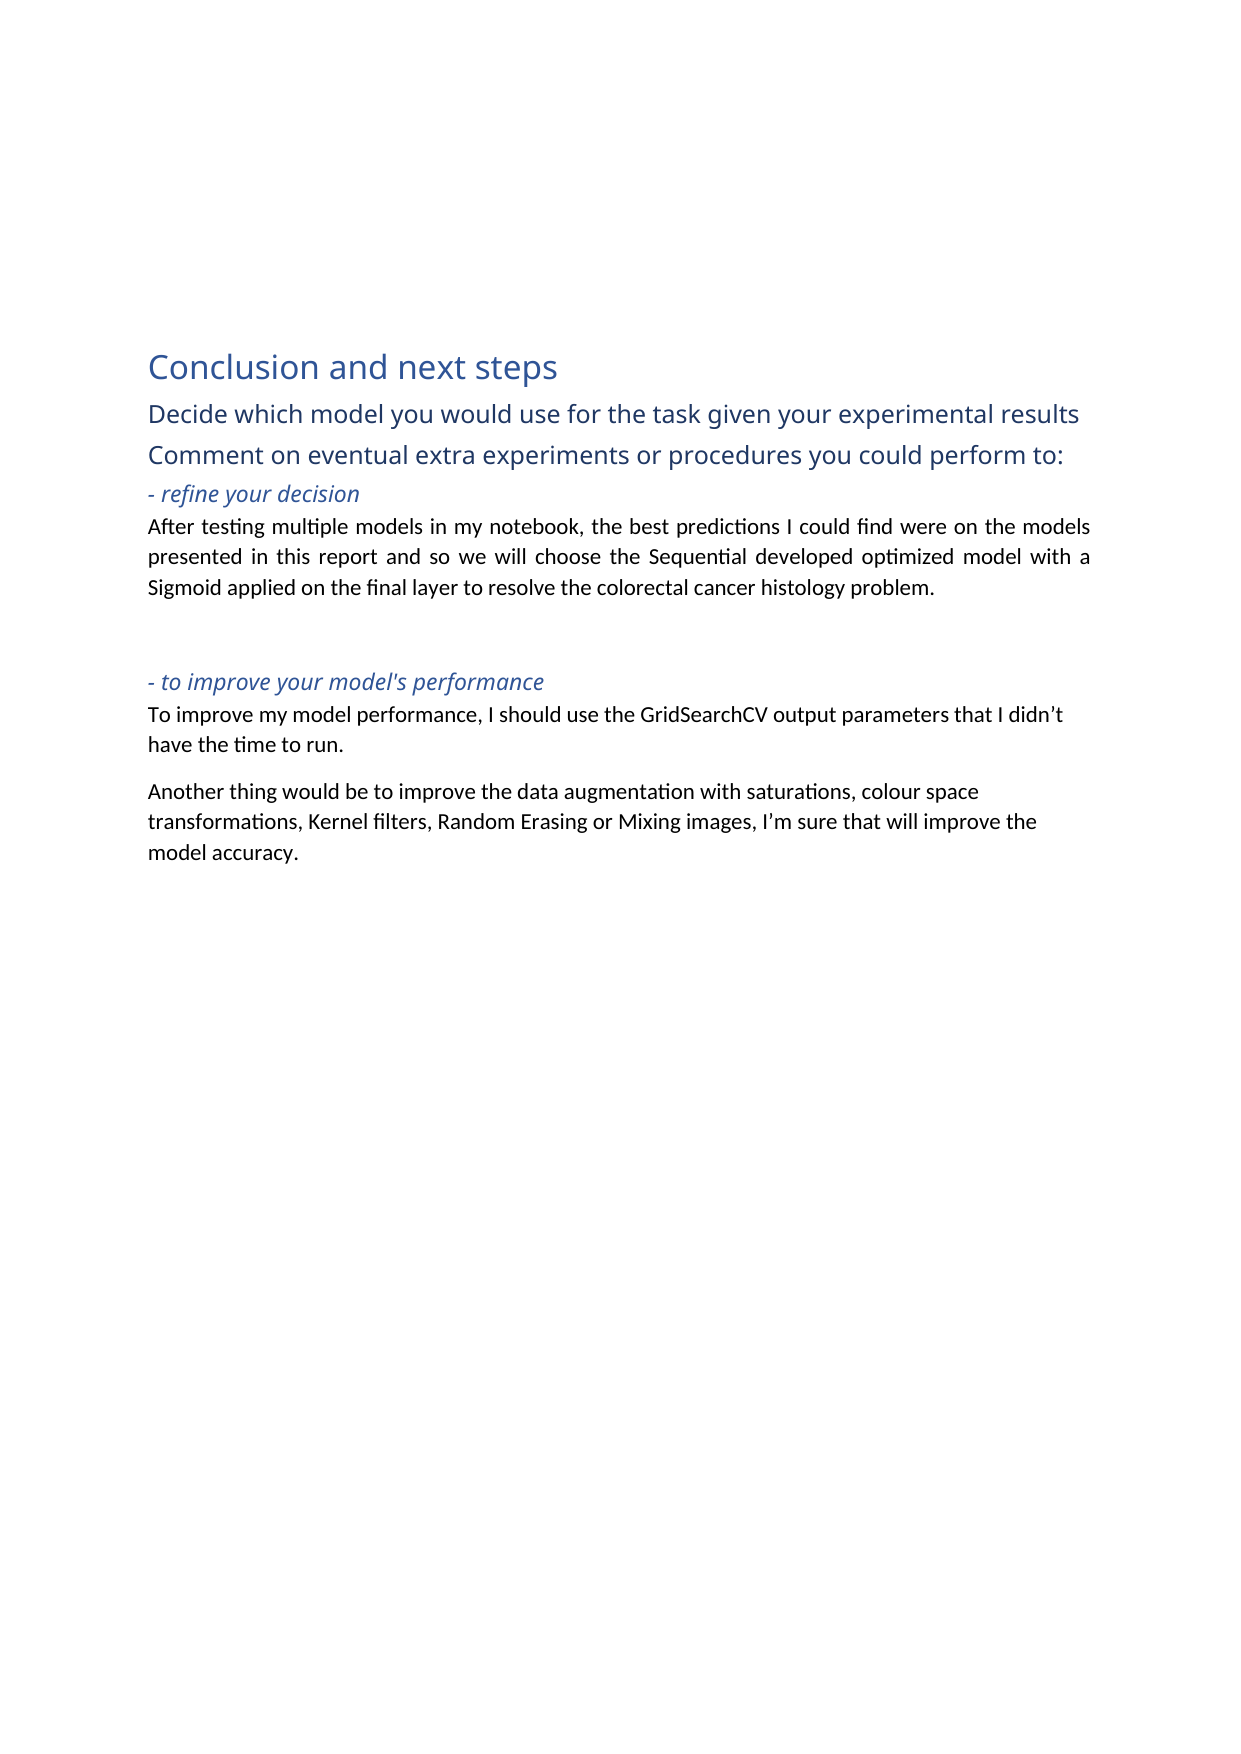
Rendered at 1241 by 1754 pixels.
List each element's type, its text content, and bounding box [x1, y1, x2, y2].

text After testing multiple models in my notebook, the best predictions I could find were on the models presented in this report and so we will choose the Sequential developed optimized model with a Sigmoid applied on the final layer to resolve the colorectal cancer histology problem. [148, 512, 1093, 601]
subtitle Conclusion and next steps [148, 343, 1093, 389]
text Another thing would be to improve the data augmentation with saturations, colour space transformations, Kernel filters, Random Erasing or Mixing images, I’m sure that will improve the model accuracy. [148, 777, 1093, 866]
subtitle Comment on eventual extra experiments or procedures you could perform to: [148, 437, 1093, 472]
subtitle Decide which model you would use for the task given your experimental results [148, 397, 1093, 431]
subtitle - to improve your model's performance [148, 666, 1093, 698]
text To improve my model performance, I should use the GridSearchCV output parameters that I didn’t have the time to run. [148, 700, 1093, 758]
subtitle - refine your decision [148, 478, 1093, 510]
